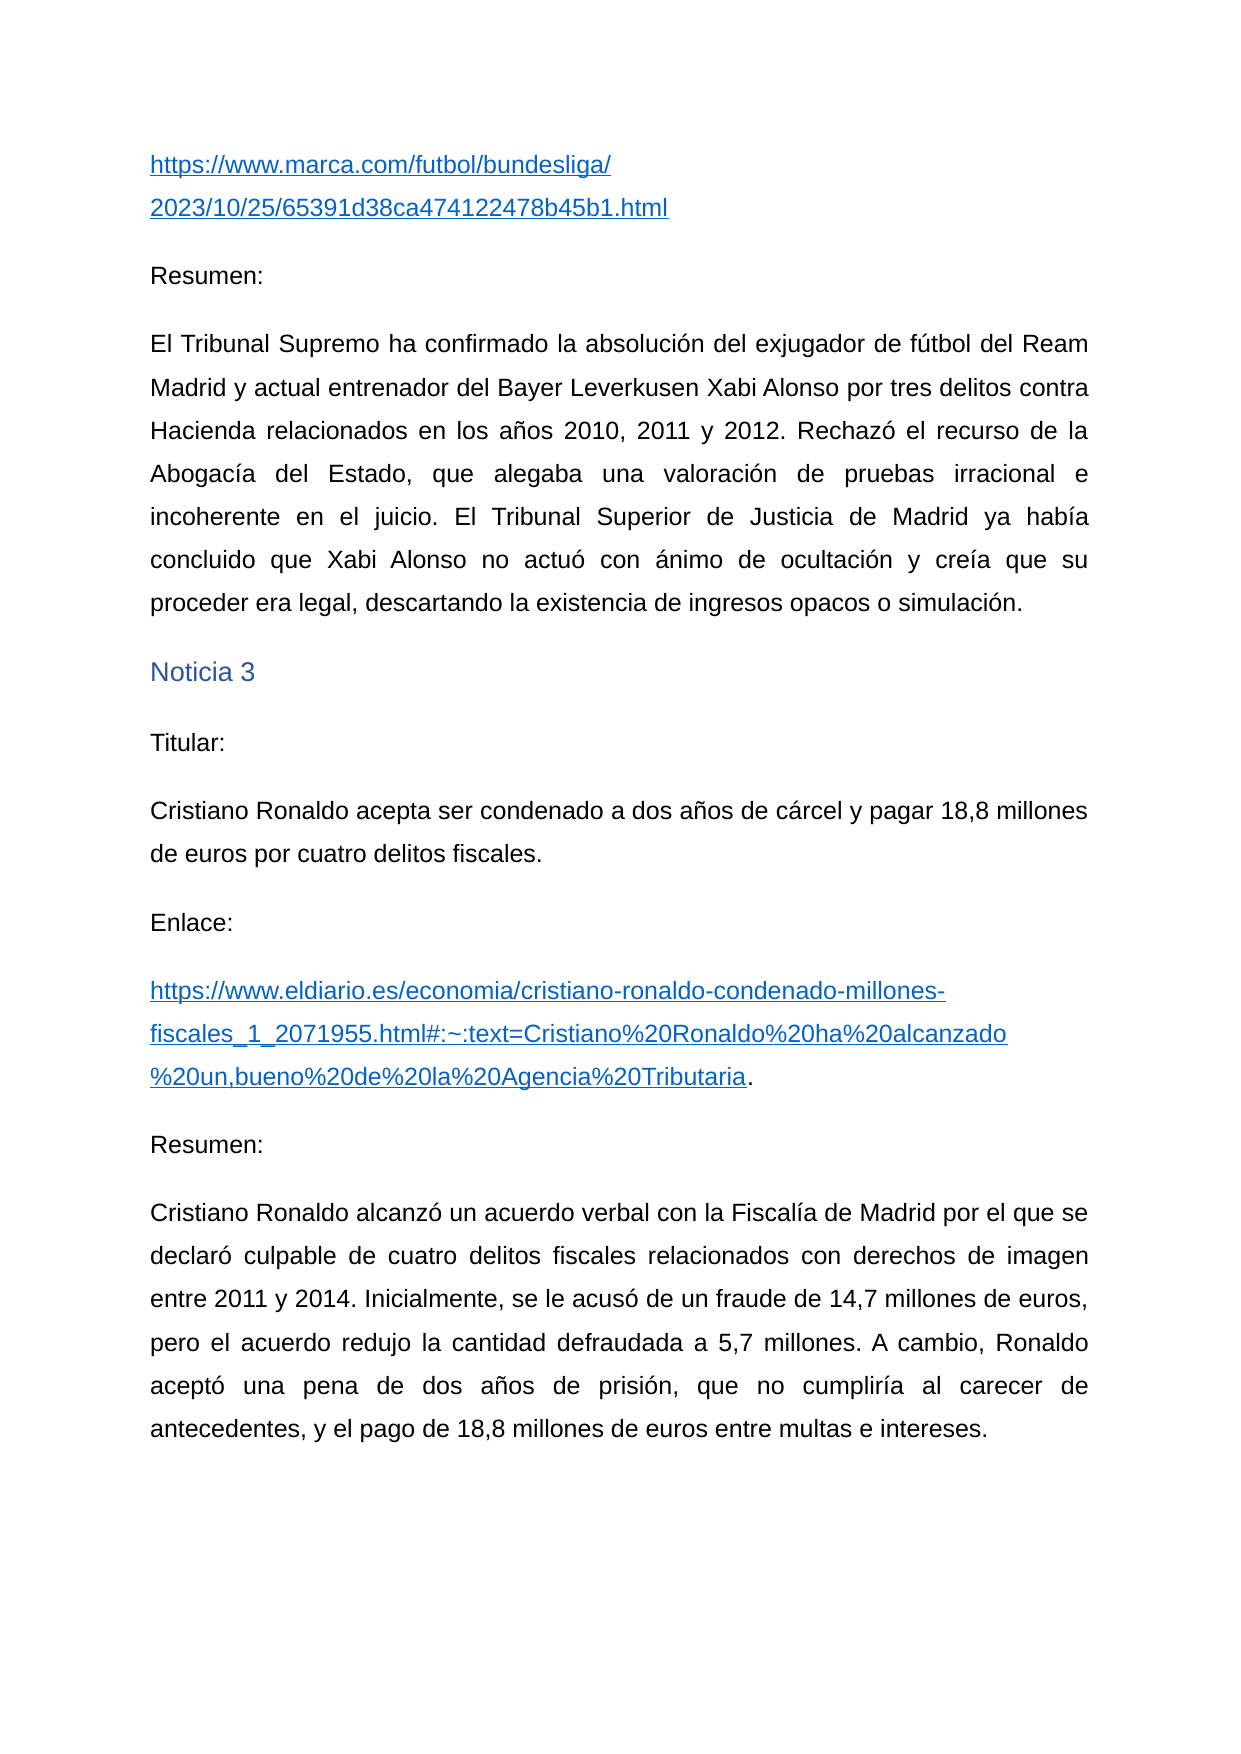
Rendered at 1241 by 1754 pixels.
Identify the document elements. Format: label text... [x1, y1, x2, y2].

text El Tribunal Supremo ha confirmado la absolución del exjugador de fútbol del Ream Madrid y actual entrenador del Bayer Leverkusen Xabi Alonso por tres delitos contra Hacienda relacionados en los años 2010, 2011 y 2012. Rechazó el recurso de la Abogacía del Estado, que alegaba una valoración de pruebas irracional e incoherente en el juicio. El Tribunal Superior de Justicia de Madrid ya había concluido que Xabi Alonso no actuó con ánimo de ocultación y creía que su proceder era legal, descartando la existencia de ingresos opacos o simulación. [150, 329, 1090, 617]
text Cristiano Ronaldo acepta ser condenado a dos años de cárcel y pagar 18,8 millones de euros por cuatro delitos fiscales. [150, 796, 1090, 868]
text https://www.eldiario.es/economia/cristiano-ronaldo-condenado-millones-fiscales_1_2071955.html#:~:text=Cristiano%20Ronaldo%20ha%20alcanzado%20un,bueno%20de%20la%20Agencia%20Tributaria. [150, 976, 1090, 1091]
text Titular: [150, 728, 1090, 757]
text Resumen: [150, 261, 1090, 290]
text https://www.marca.com/futbol/bundesliga/2023/10/25/65391d38ca474122478b45b1.html [150, 150, 1090, 222]
text Cristiano Ronaldo alcanzó un acuerdo verbal con la Fiscalía de Madrid por el que se declaró culpable de cuatro delitos fiscales relacionados con derechos de imagen entre 2011 y 2014. Inicialmente, se le acusó de un fraude de 14,7 millones de euros, pero el acuerdo redujo la cantidad defraudada a 5,7 millones. A cambio, Ronaldo aceptó una pena de dos años de prisión, que no cumpliría al carecer de antecedentes, y el pago de 18,8 millones de euros entre multas e intereses. [150, 1198, 1090, 1442]
subtitle Noticia 3 [150, 656, 1090, 687]
text Resumen: [150, 1130, 1090, 1159]
text Enlace: [150, 907, 1090, 936]
